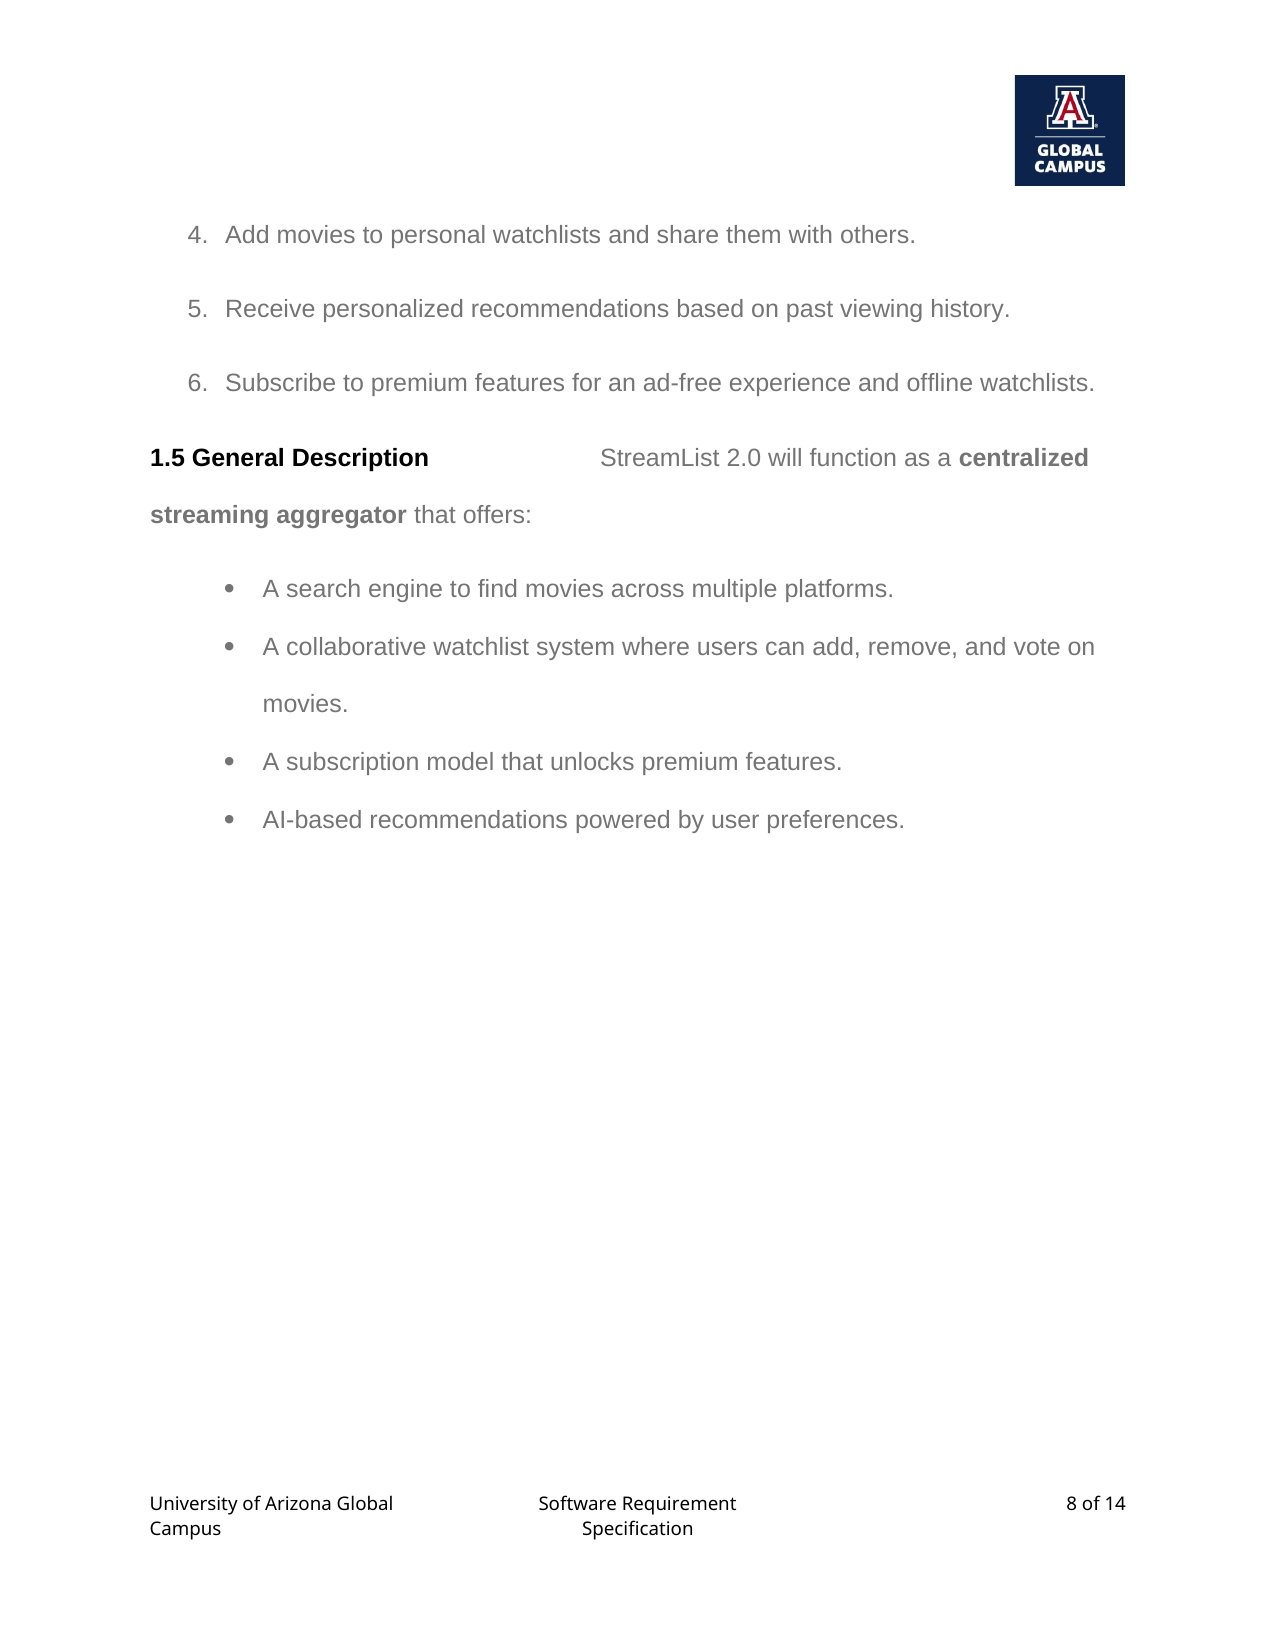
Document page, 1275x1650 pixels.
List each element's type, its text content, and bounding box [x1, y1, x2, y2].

list Receive personalized recommendations based on past viewing history. [187, 294, 1125, 323]
list Add movies to personal watchlists and share them with others. [187, 220, 1125, 249]
list A subscription model that unlocks premium features. [225, 747, 1125, 776]
picture [1014, 75, 1125, 186]
list Subscribe to premium features for an ad-free experience and offline watchlists. [187, 368, 1125, 397]
text 1.5 General Description StreamList 2.0 will function as a centralized streaming aggregator that offers: [150, 442, 1125, 529]
list A collaborative watchlist system where users can add, remove, and vote on movies. [225, 632, 1125, 718]
list A search engine to find movies across multiple platforms. [225, 574, 1125, 603]
list AI-based recommendations powered by user preferences. [225, 805, 1125, 833]
